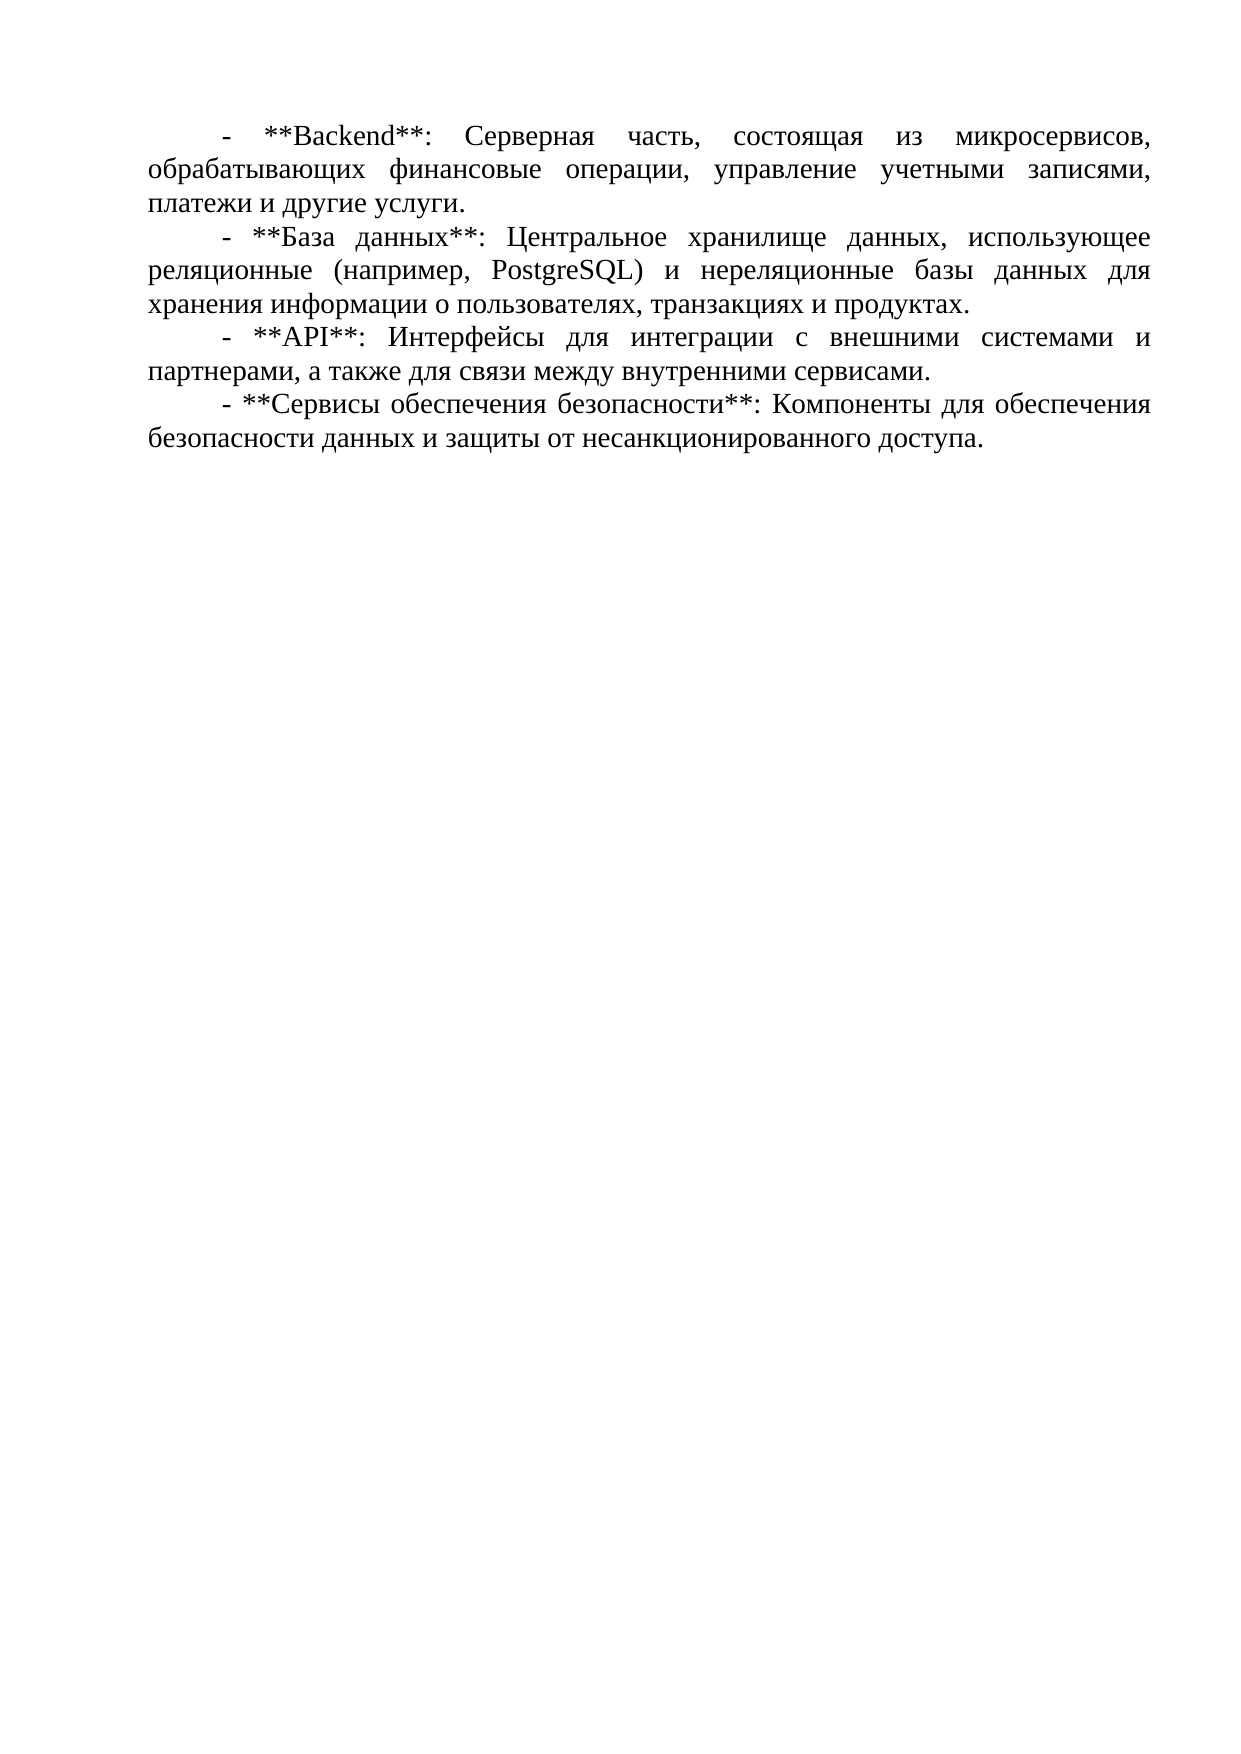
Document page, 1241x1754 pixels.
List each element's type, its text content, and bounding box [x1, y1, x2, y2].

list - **API**: Интерфейсы для интеграции с внешними системами и партнерами, а также для связи между внутренними сервисами. [148, 319, 1152, 386]
list - **Backend**: Серверная часть, состоящая из микросервисов, обрабатывающих финансовые операции, управление учетными записями, платежи и другие услуги. [148, 118, 1152, 219]
list - **База данных**: Центральное хранилище данных, использующее реляционные (например, PostgreSQL) и нереляционные базы данных для хранения информации о пользователях, транзакциях и продуктах. [148, 219, 1152, 319]
list - **Сервисы обеспечения безопасности**: Компоненты для обеспечения безопасности данных и защиты от несанкционированного доступа. [148, 386, 1152, 453]
